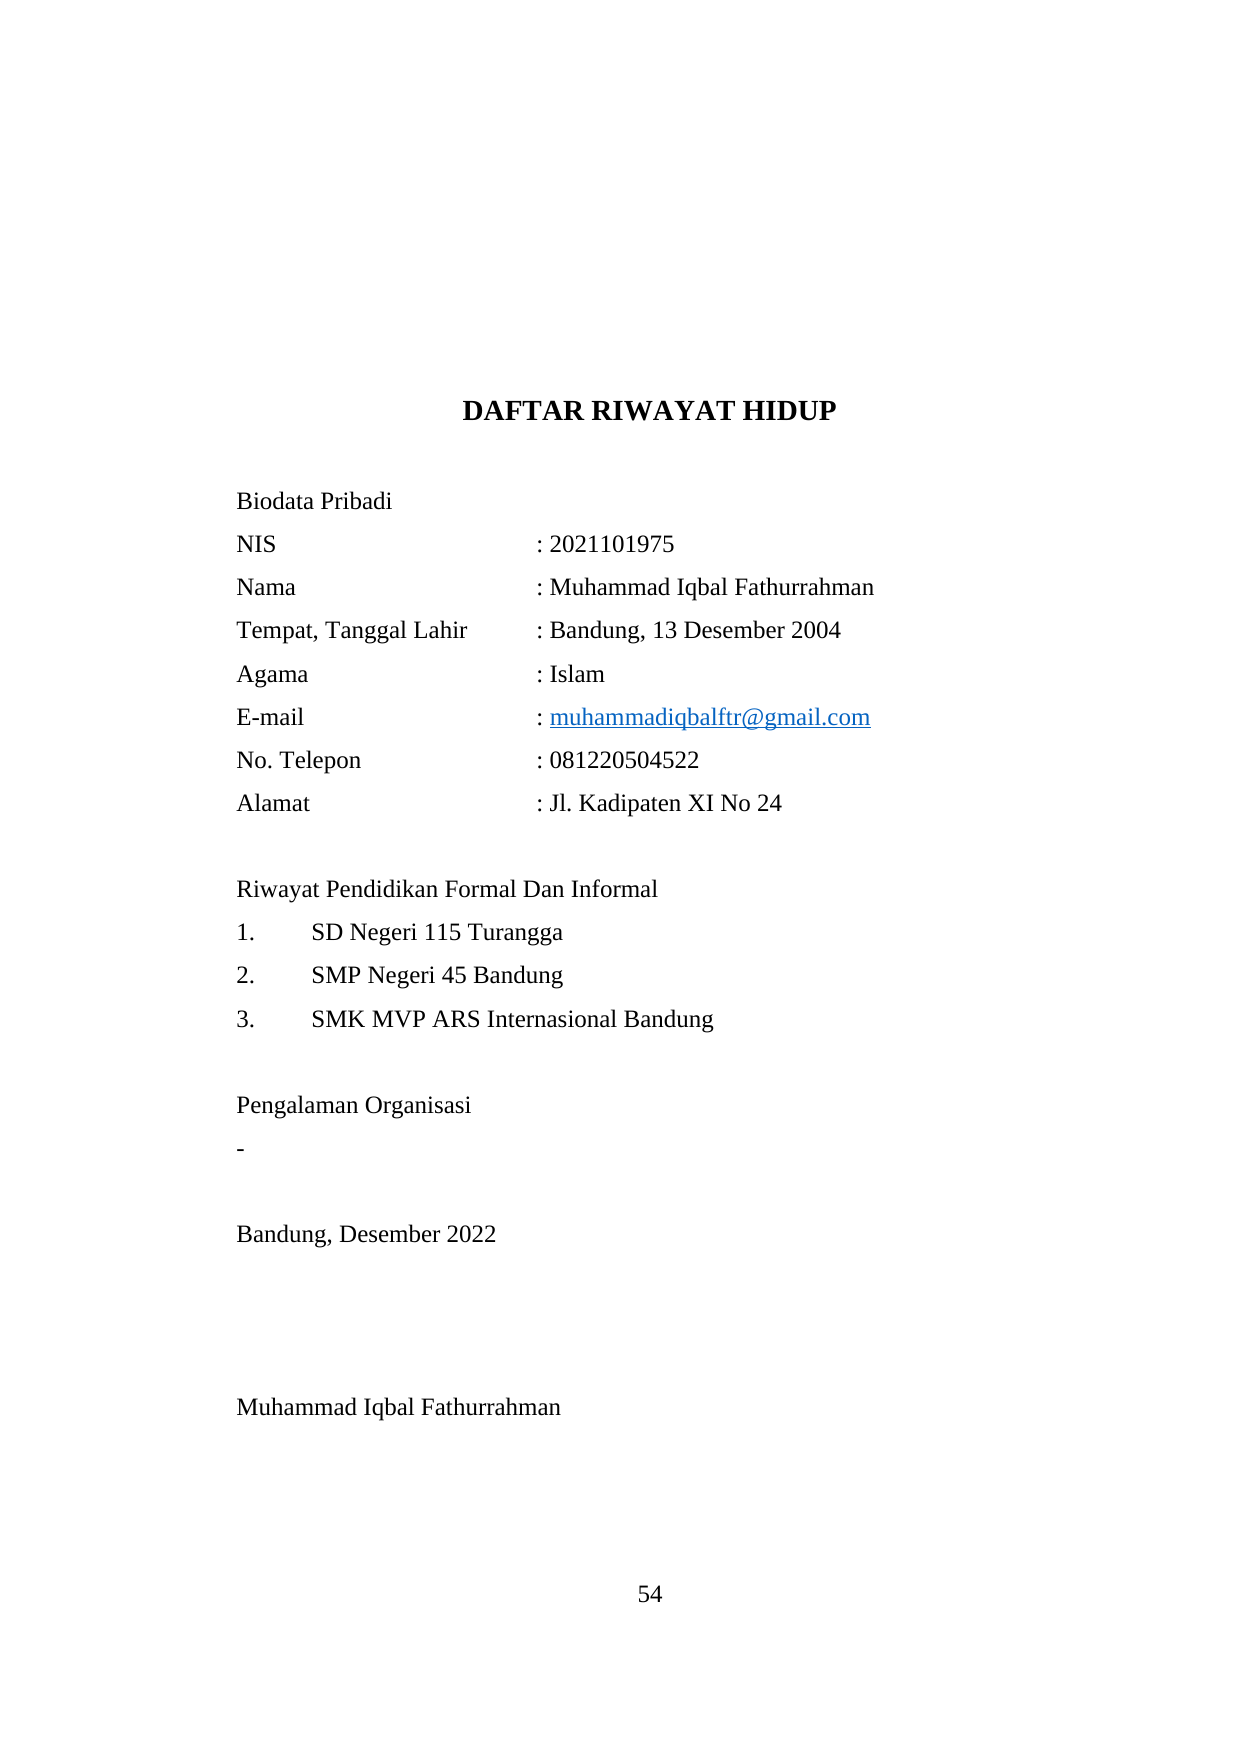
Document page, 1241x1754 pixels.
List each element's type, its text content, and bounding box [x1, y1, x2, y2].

text 1. SD Negeri 115 Turangga [236, 917, 1063, 946]
text Alamat : Jl. Kadipaten XI No 24 [236, 788, 1063, 817]
text E-mail : muhammadiqbalftr@gmail.com [236, 702, 1063, 731]
text Muhammad Iqbal Fathurrahman [236, 1392, 1063, 1421]
subtitle DAFTAR RIWAYAT HIDUP [236, 393, 1063, 426]
text Agama : Islam [236, 659, 1063, 687]
text Riwayat Pendidikan Formal Dan Informal [236, 874, 1063, 903]
text Bandung, Desember 2022 [236, 1219, 1063, 1248]
text 3. SMK MVP ARS Internasional Bandung [236, 1004, 1063, 1032]
text 2. SMP Negeri 45 Bandung [236, 961, 1063, 989]
text Biodata Pribadi [236, 486, 1063, 515]
text NIS : 2021101975 [236, 529, 1063, 558]
text Tempat, Tanggal Lahir : Bandung, 13 Desember 2004 [236, 616, 1063, 644]
text Nama : Muhammad Iqbal Fathurrahman [236, 572, 1063, 601]
text Pengalaman Organisasi [236, 1090, 1063, 1119]
text - [236, 1133, 1063, 1162]
text No. Telepon : 081220504522 [236, 745, 1063, 774]
